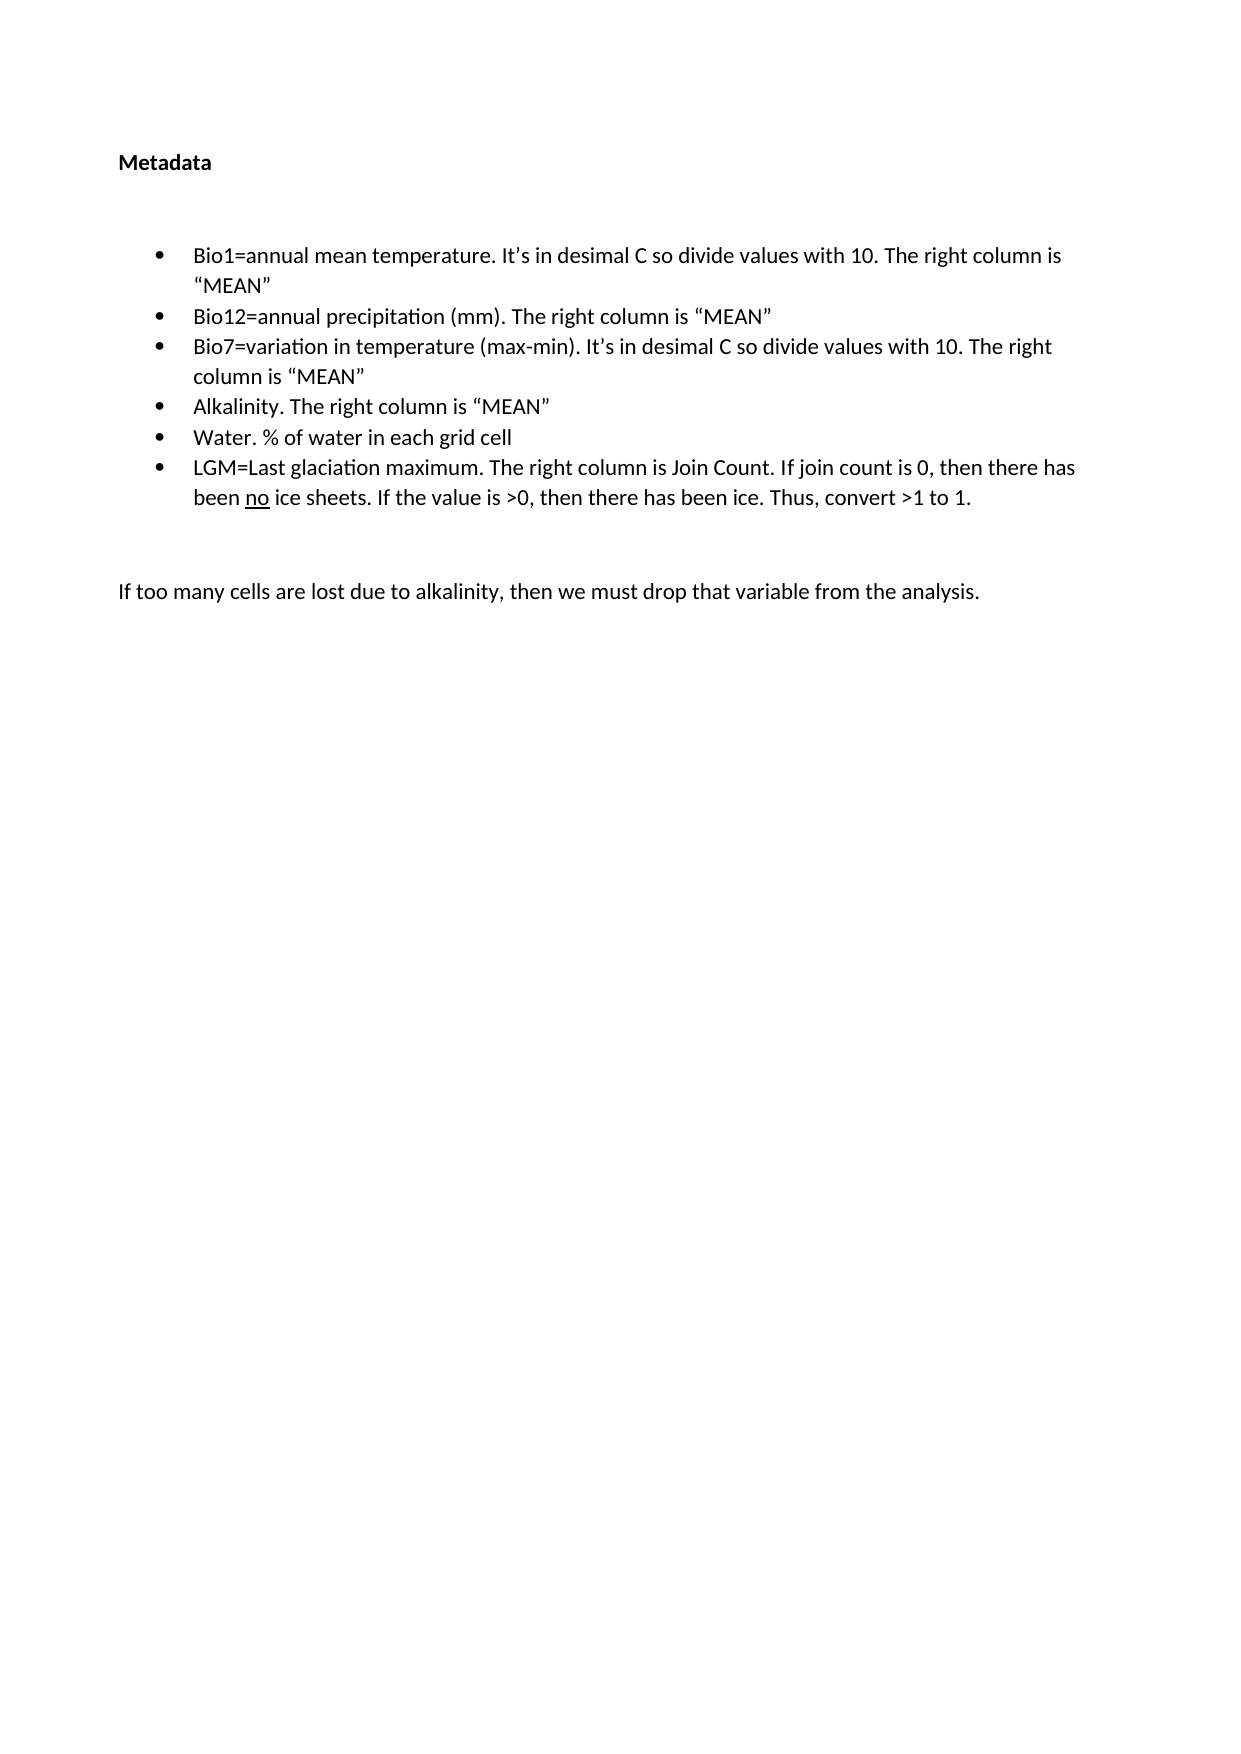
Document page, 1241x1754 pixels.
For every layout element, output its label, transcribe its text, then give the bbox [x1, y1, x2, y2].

list LGM=Last glaciation maximum. The right column is Join Count. If join count is 0, then there has been no ice sheets. If the value is >0, then there has been ice. Thus, convert >1 to 1. [156, 453, 1122, 511]
list Bio12=annual precipitation (mm). The right column is “MEAN” [156, 302, 1122, 330]
list Alkalinity. The right column is “MEAN” [156, 392, 1122, 420]
text Metadata [118, 148, 1122, 176]
list Bio7=variation in temperature (max-min). It’s in desimal C so divide values with 10. The right column is “MEAN” [156, 332, 1122, 390]
text If too many cells are lost due to alkalinity, then we must drop that variable from the analysis. [118, 577, 1122, 605]
list Water. % of water in each grid cell [156, 423, 1122, 451]
list Bio1=annual mean temperature. It’s in desimal C so divide values with 10. The right column is “MEAN” [156, 241, 1122, 299]
